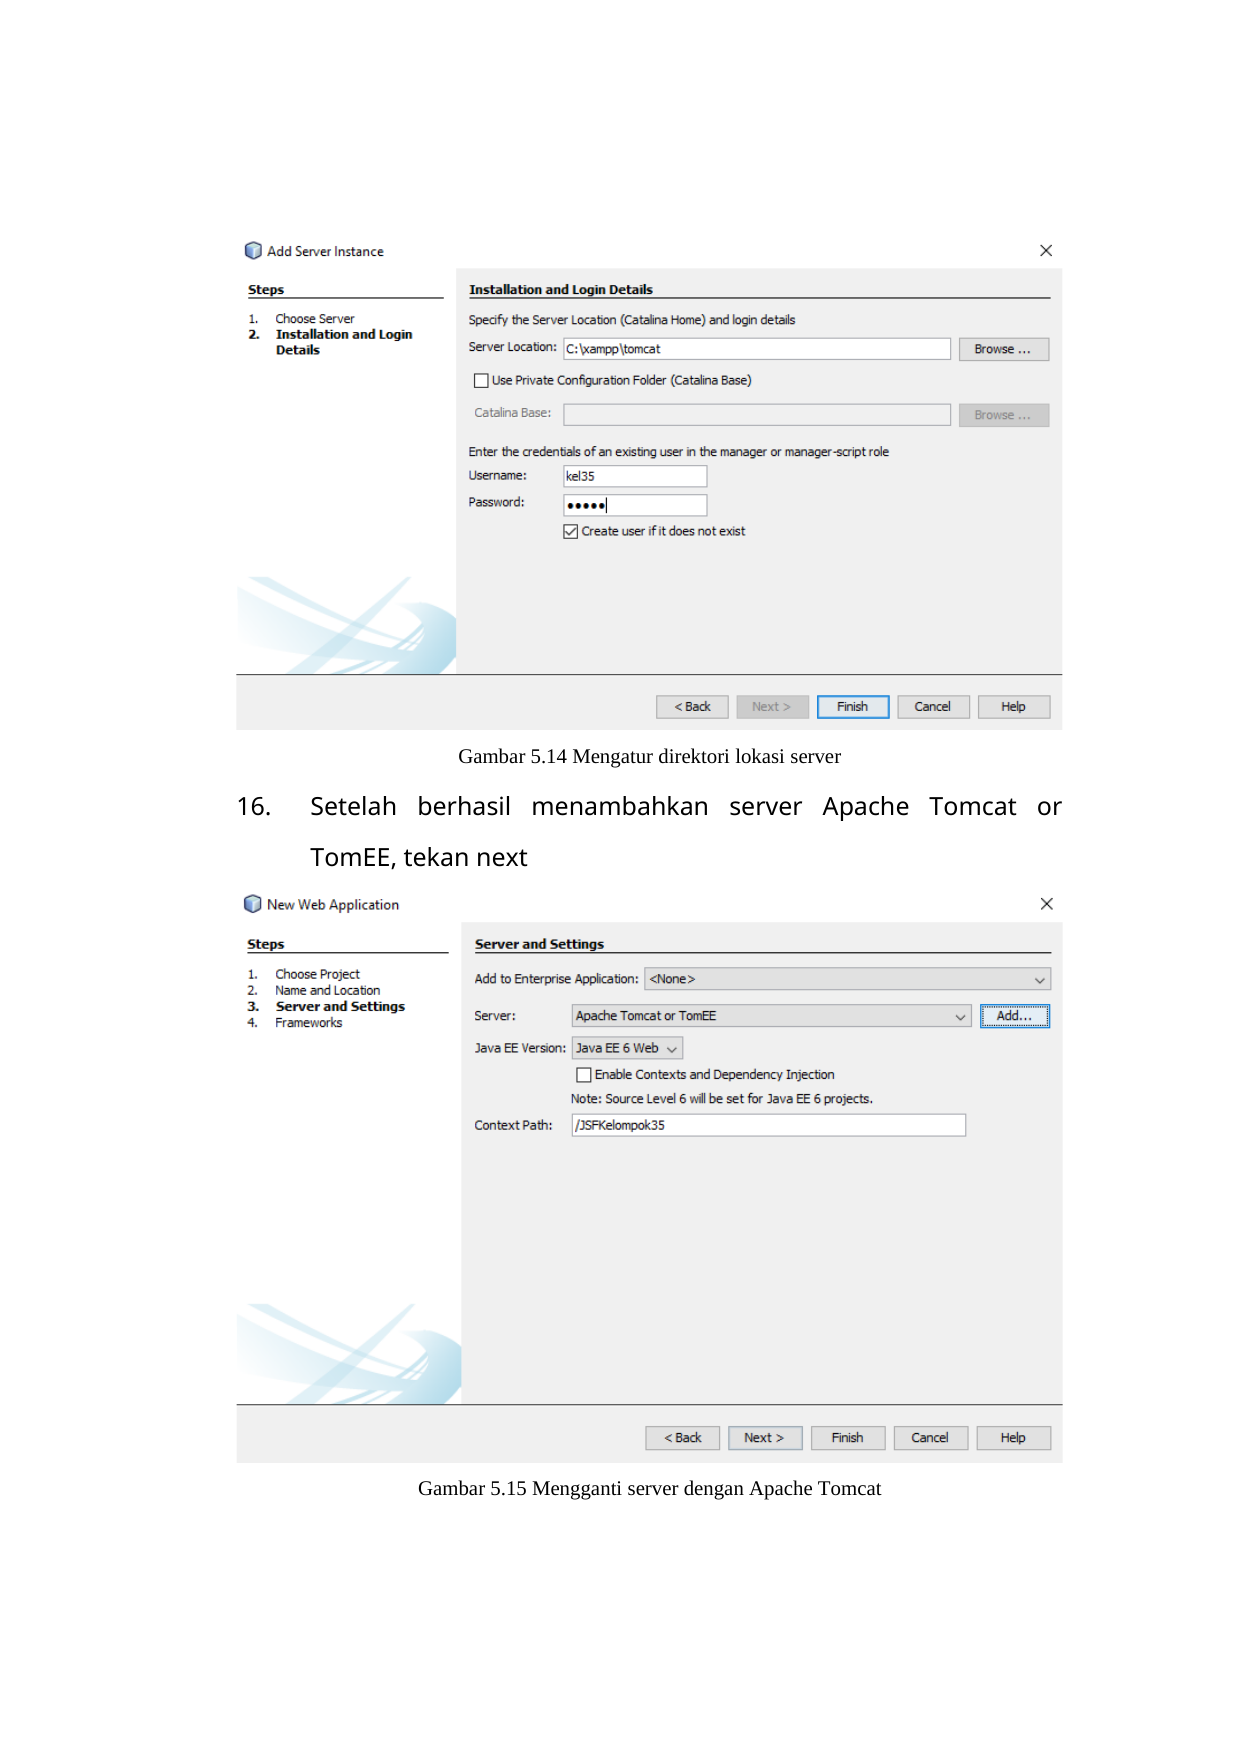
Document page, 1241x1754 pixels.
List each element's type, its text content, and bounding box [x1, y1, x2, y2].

picture [236, 236, 1063, 730]
text Gambar 5.14 Mengatur direktori lokasi server [236, 744, 1063, 768]
text Gambar 5.15 Mengganti server dengan Apache Tomcat [236, 1476, 1063, 1500]
picture [236, 890, 1063, 1463]
list Setelah berhasil menambahkan server Apache Tomcat or TomEE, tekan next [236, 789, 1063, 874]
